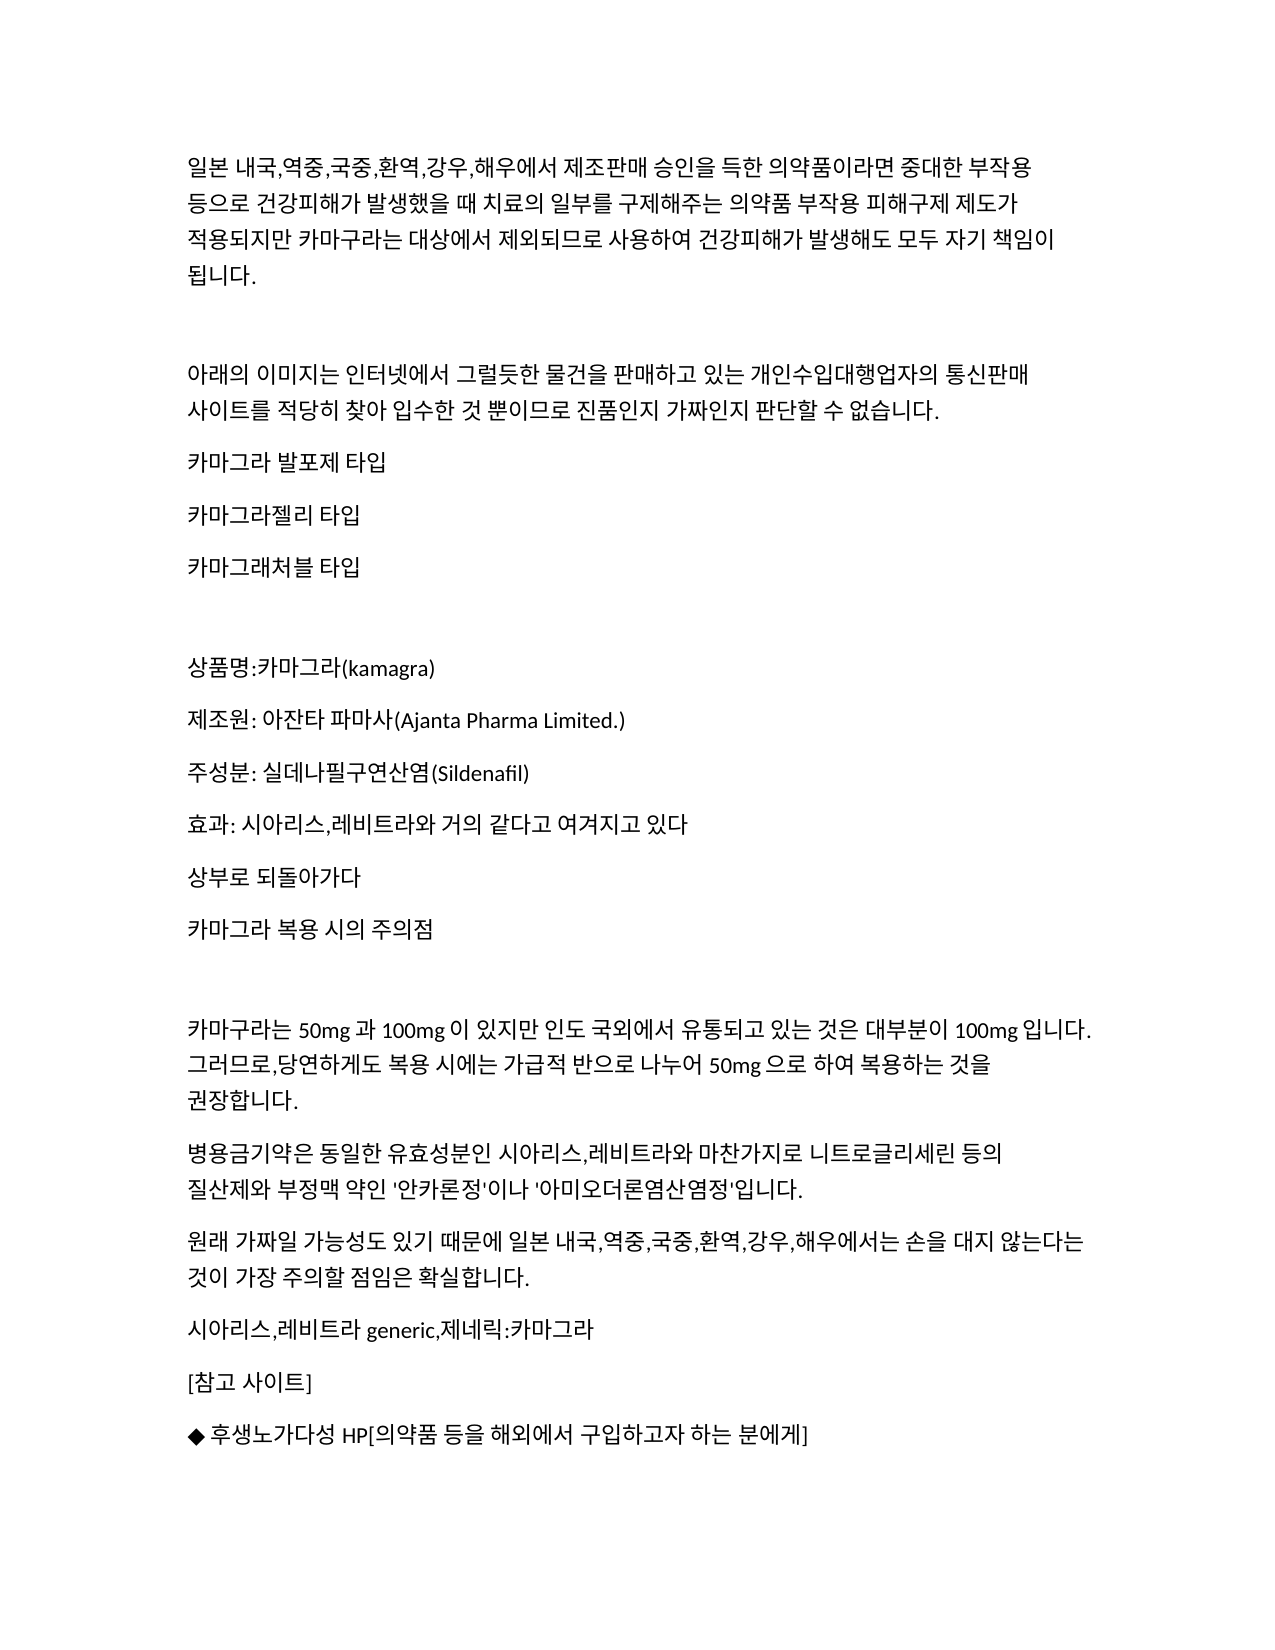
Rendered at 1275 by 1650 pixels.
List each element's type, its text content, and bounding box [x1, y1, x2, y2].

text 카마그라 복용 시의 주의점 [187, 912, 1087, 945]
text 상품명:카마그라(kamagra) [187, 649, 1087, 683]
text [참고 사이트] [187, 1365, 1087, 1398]
text 시아리스,레비트라generic,제네릭:카마그라 [187, 1312, 1087, 1346]
text 일본 내국,역중,국중,환역,강우,해우에서 제조판매 승인을 득한 의약품이라면 중대한 부작용 등으로 건강피해가 발생했을 때 치료의 일부를 구제해주는 의약품 부작용 피해구제 제도가 적용되지만 카마구라는 대상에서 제외되므로 사용하여 건강피해가 발생해도 모두 자기 책임이 됩니다. [187, 150, 1087, 291]
text 카마그라젤리 타입 [187, 498, 1087, 531]
text 병용금기약은 동일한 유효성분인 시아리스,레비트라와 마찬가지로 니트로글리세린 등의 질산제와 부정맥 약인 '안카론정'이나 '아미오더론염산염정'입니다. [187, 1136, 1087, 1205]
text 카마구라는 50mg과 100mg이 있지만 인도 국외에서 유통되고 있는 것은 대부분이 100mg입니다.그러므로,당연하게도 복용 시에는 가급적 반으로 나누어 50mg으로 하여 복용하는 것을 권장합니다. [187, 1011, 1087, 1116]
text 아래의 이미지는 인터넷에서 그럴듯한 물건을 판매하고 있는 개인수입대행업자의 통신판매 사이트를 적당히 찾아 입수한 것 뿐이므로 진품인지 가짜인지 판단할 수 없습니다. [187, 357, 1087, 426]
text 주성분: 실데나필구연산염(Sildenafil) [187, 754, 1087, 788]
text 카마그래처블 타입 [187, 550, 1087, 583]
text ◆ 후생노가다성 HP[의약품 등을 해외에서 구입하고자 하는 분에게] [187, 1417, 1087, 1451]
text 상부로 되돌아가다 [187, 859, 1087, 893]
text 원래 가짜일 가능성도 있기 때문에 일본 내국,역중,국중,환역,강우,해우에서는 손을 대지 않는다는 것이 가장 주의할 점임은 확실합니다. [187, 1224, 1087, 1293]
text 효과: 시아리스,레비트라와 거의 같다고 여겨지고 있다 [187, 807, 1087, 840]
text 카마그라 발포제 타입 [187, 445, 1087, 478]
text 제조원: 아잔타 파마사(Ajanta Pharma Limited.) [187, 702, 1087, 735]
